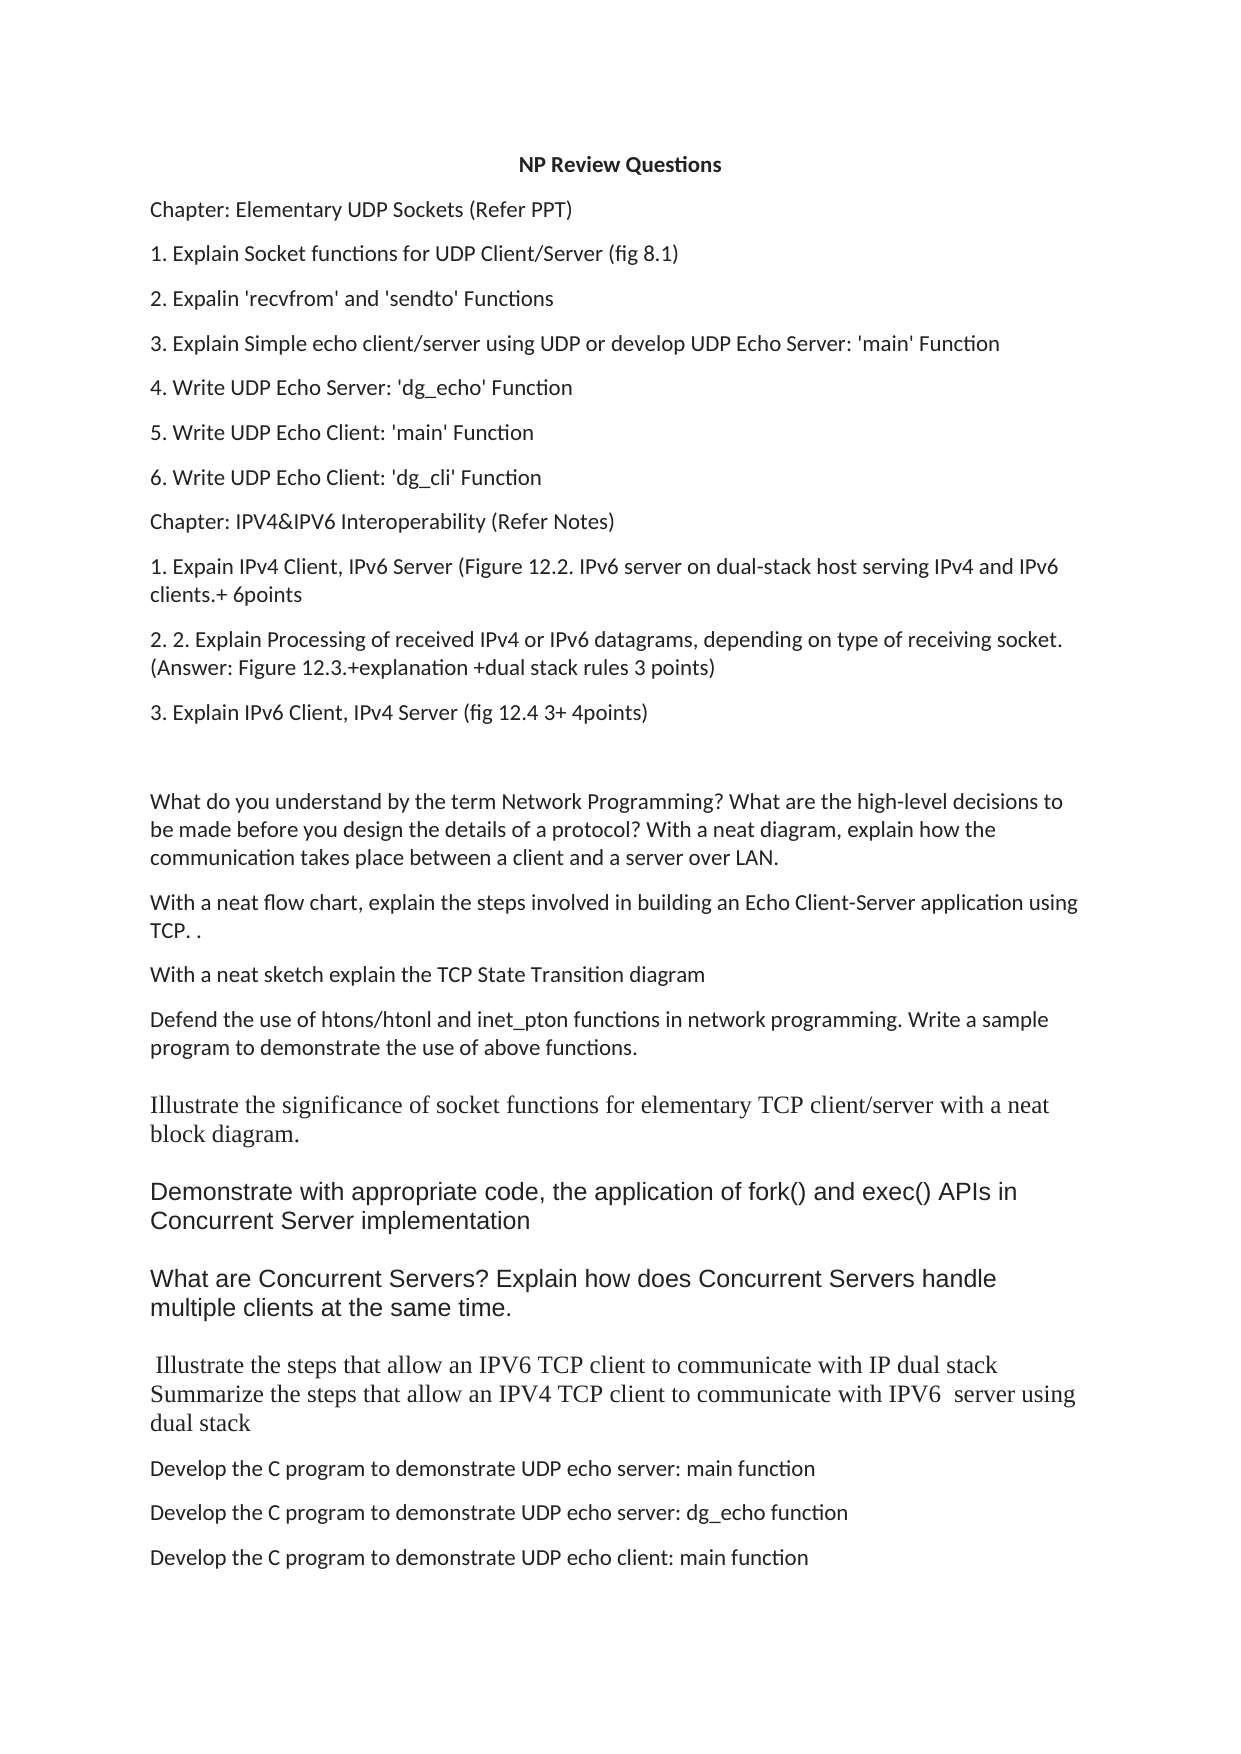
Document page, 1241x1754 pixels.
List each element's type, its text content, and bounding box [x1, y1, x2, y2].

text Develop the C program to demonstrate UDP echo server: dg_echo function [150, 1498, 1090, 1526]
text Illustrate the significance of socket functions for elementary TCP client/server with a neat block diagram. [150, 1090, 1090, 1148]
text 2. Expalin 'recvfrom' and 'sendto' Functions [150, 284, 1090, 312]
text 5. Write UDP Echo Client: 'main' Function [150, 418, 1090, 446]
text With a neat sketch explain the TCP State Transition diagram [150, 960, 1090, 988]
text Chapter: Elementary UDP Sockets (Refer PPT) [150, 195, 1090, 223]
text Illustrate the steps that allow an IPV6 TCP client to communicate with IP dual stack Summarize the steps that allow an IPV4 TCP client to communicate with IPV6 server using dual stack [150, 1350, 1090, 1437]
text Defend the use of htons/htonl and inet_pton functions in network programming. Write a sample program to demonstrate the use of above functions. [150, 1005, 1090, 1061]
text 3. Explain IPv6 Client, IPv4 Server (fig 12.4 3+ 4points) [150, 698, 1090, 726]
text What are Concurrent Servers? Explain how does Concurrent Servers handle multiple clients at the same time. [150, 1264, 1090, 1321]
text Chapter: IPV4&IPV6 Interoperability (Refer Notes) [150, 507, 1090, 536]
text Develop the C program to demonstrate UDP echo client: main function [150, 1543, 1090, 1571]
text 3. Explain Simple echo client/server using UDP or develop UDP Echo Server: 'main' Function [150, 329, 1090, 357]
text 1. Explain Socket functions for UDP Client/Server (fig 8.1) [150, 239, 1090, 267]
text Develop the C program to demonstrate UDP echo server: main function [150, 1454, 1090, 1482]
text With a neat flow chart, explain the steps involved in building an Echo Client-Server application using TCP. . [150, 888, 1090, 944]
text What do you understand by the term Network Programming? What are the high-level decisions to be made before you design the details of a protocol? With a neat diagram, explain how the communication takes place between a client and a server over LAN. [150, 787, 1090, 871]
text 4. Write UDP Echo Server: 'dg_echo' Function [150, 373, 1090, 401]
text 2. 2. Explain Processing of received IPv4 or IPv6 datagrams, depending on type of receiving socket. (Answer: Figure 12.3.+explanation +dual stack rules 3 points) [150, 625, 1090, 681]
text 1. Expain IPv4 Client, IPv6 Server (Figure 12.2. IPv6 server on dual-stack host serving IPv4 and IPv6 clients.+ 6points [150, 552, 1090, 608]
text NP Review Questions [150, 150, 1090, 178]
text 6. Write UDP Echo Client: 'dg_cli' Function [150, 463, 1090, 491]
text Demonstrate with appropriate code, the application of fork() and exec() APIs in Concurrent Server implementation [150, 1177, 1090, 1234]
